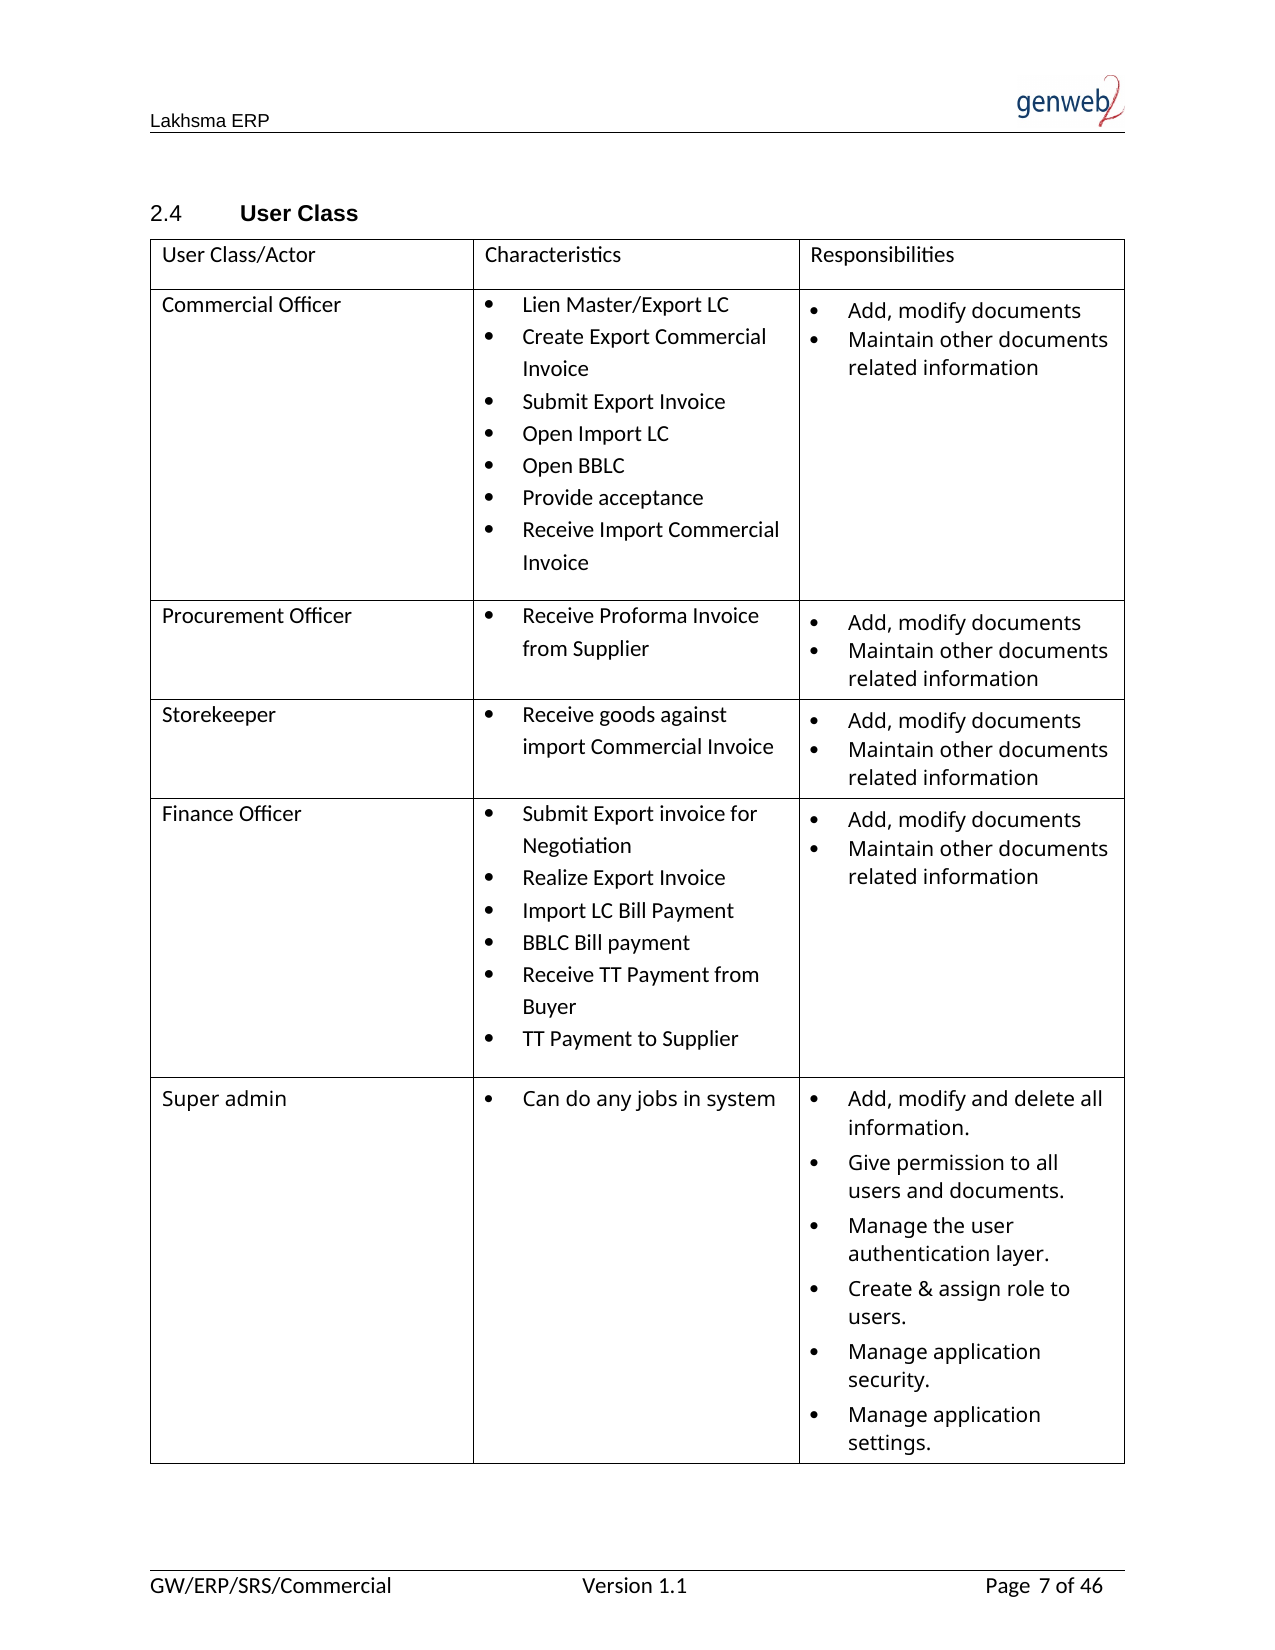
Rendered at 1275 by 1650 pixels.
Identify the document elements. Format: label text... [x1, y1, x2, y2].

table_header User Class/Actor [151, 240, 473, 289]
table_cell Finance Officer [151, 799, 473, 1077]
table_cell Add, modify documents Maintain other documents related information [800, 290, 1124, 600]
subtitle User Class [150, 200, 1125, 227]
table_cell Add, modify and delete all information. Give permission to all users and documents. Manage the user authentication layer. Create & assign role to users. Manage application security. Manage application settings. [800, 1078, 1124, 1463]
table_cell Procurement Officer [151, 601, 473, 699]
table_cell Lien Master/Export LC Create Export Commercial Invoice Submit Export Invoice Open Import LC Open BBLC Provide acceptance Receive Import Commercial Invoice [474, 290, 799, 600]
table_cell Storekeeper [151, 700, 473, 798]
table_cell Super admin [151, 1078, 473, 1463]
table_cell Submit Export invoice for Negotiation Realize Export Invoice Import LC Bill Payment BBLC Bill payment Receive TT Payment from Buyer TT Payment to Supplier [474, 799, 799, 1077]
table_cell Add, modify documents Maintain other documents related information [800, 601, 1124, 699]
picture [1017, 75, 1125, 128]
table_cell Receive Proforma Invoice from Supplier [474, 601, 799, 699]
table_cell Add, modify documents Maintain other documents related information [800, 700, 1124, 798]
table_header Characteristics [474, 240, 799, 289]
table_cell Add, modify documents Maintain other documents related information [800, 799, 1124, 1077]
table_header Responsibilities [800, 240, 1124, 289]
table_cell Commercial Officer [151, 290, 473, 600]
table_cell Can do any jobs in system [474, 1078, 799, 1463]
table_cell Receive goods against import Commercial Invoice [474, 700, 799, 798]
